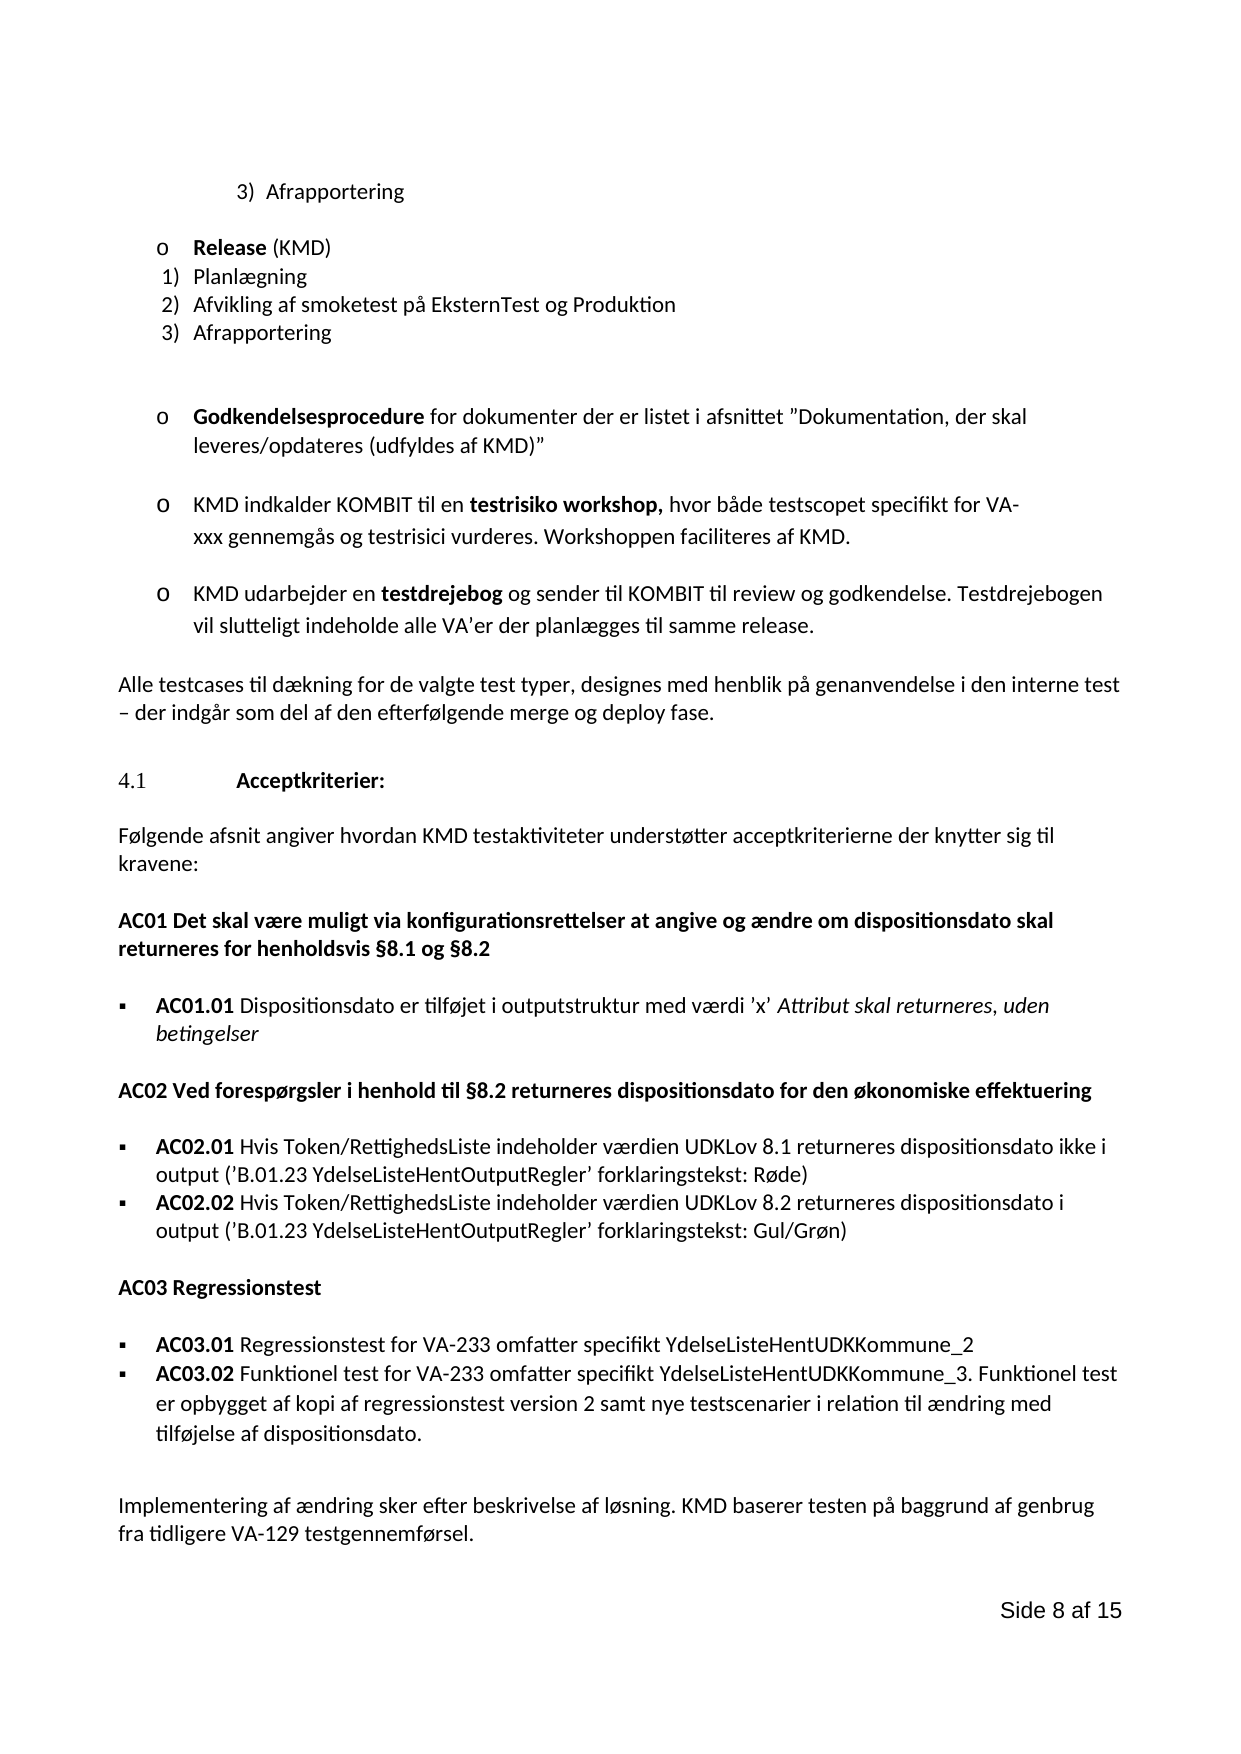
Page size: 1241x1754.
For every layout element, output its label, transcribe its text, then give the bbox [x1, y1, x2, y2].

list KMD udarbejder en testdrejebog og sender til KOMBIT til review og godkendelse. Testdrejebogen vil slutteligt indeholde alle VA’er der planlægges til samme release. [156, 579, 1122, 670]
text AC01 Det skal være muligt via konfigurationsrettelser at angive og ændre om dispositionsdato skal returneres for henholdsvis §8.1 og §8.2 [118, 906, 1122, 962]
text AC03 Regressionstest [118, 1272, 1122, 1330]
list Afvikling af smoketest på EksternTest og Produktion [118, 290, 1122, 318]
list AC01.01 Dispositionsdato er tilføjet i outputstruktur med værdi ’x’ Attribut skal returneres, uden betingelser [118, 991, 1122, 1047]
list Release (KMD) [156, 233, 1122, 262]
list AC03.02 Funktionel test for VA-233 omfatter specifikt YdelseListeHentUDKKommune_3. Funktionel test er opbygget af kopi af regressionstest version 2 samt nye testscenarier i relation til ændring med tilføjelse af dispositionsdato. [118, 1359, 1122, 1447]
list Planlægning [118, 262, 1122, 290]
text Implementering af ændring sker efter beskrivelse af løsning. KMD baserer testen på baggrund af genbrug fra tidligere VA-129 testgennemførsel. [118, 1491, 1122, 1547]
text Følgende afsnit angiver hvordan KMD testaktiviteter understøtter acceptkriterierne der knytter sig til kravene: [118, 822, 1122, 906]
list AC02.02 Hvis Token/RettighedsListe indeholder værdien UDKLov 8.2 returneres dispositionsdato i output (’B.01.23 YdelseListeHentOutputRegler’ forklaringstekst: Gul/Grøn) [118, 1188, 1122, 1244]
list Godkendelsesprocedure for dokumenter der er listet i afsnittet ”Dokumentation, der skal leveres/opdateres (udfyldes af KMD)” [156, 402, 1122, 460]
text AC02 Ved forespørgsler i henhold til §8.2 returneres dispositionsdato for den økonomiske effektuering [118, 1076, 1122, 1104]
list KMD indkalder KOMBIT til en testrisiko workshop, hvor både testscopet specifikt for VA-xxx gennemgås og testrisici vurderes. Workshoppen faciliteres af KMD. [156, 490, 1122, 579]
list Afrapportering [236, 177, 1122, 205]
list Afrapportering [118, 318, 1122, 346]
list AC02.01 Hvis Token/RettighedsListe indeholder værdien UDKLov 8.1 returneres dispositionsdato ikke i output (’B.01.23 YdelseListeHentOutputRegler’ forklaringstekst: Røde) [118, 1132, 1122, 1188]
subtitle Acceptkriterier: [118, 767, 1122, 795]
text Alle testcases til dækning for de valgte test typer, designes med henblik på genanvendelse i den interne test – der indgår som del af den efterfølgende merge og deploy fase. [118, 670, 1122, 726]
list AC03.01 Regressionstest for VA-233 omfatter specifikt YdelseListeHentUDKKommune_2 [118, 1330, 1122, 1358]
